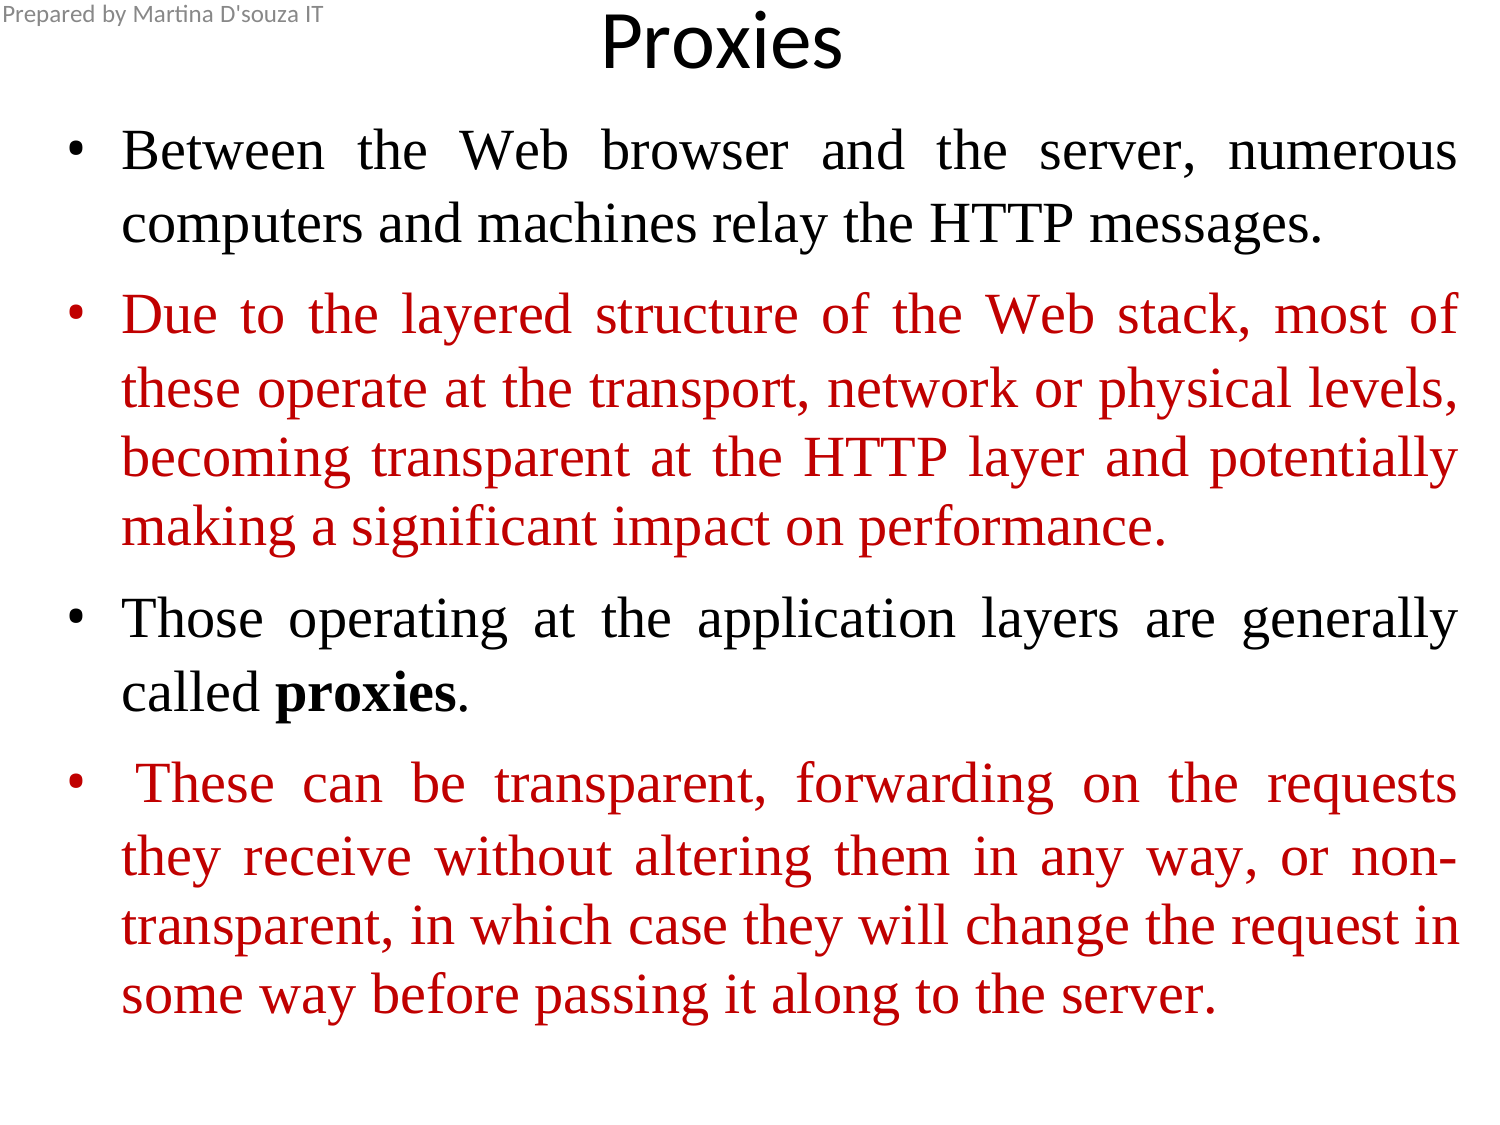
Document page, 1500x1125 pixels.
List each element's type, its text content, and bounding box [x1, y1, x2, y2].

list Between the Web browser and the server, numerous computers and machines relay the HTTP messages. [65, 107, 1460, 255]
list Due to the layered structure of the Web stack, most of these operate at the transport, network or physical levels, becoming transparent at the HTTP layer and potentially making a significant impact on performance. [65, 272, 1460, 558]
subtitle Proxies [106, 0, 1338, 85]
list Those operating at the application layers are generally called proxies. [65, 575, 1460, 723]
list These can be transparent, forwarding on the requests they receive without altering them in any way, or non- transparent, in which case they will change the request in some way before passing it along to the server. [65, 740, 1460, 1026]
